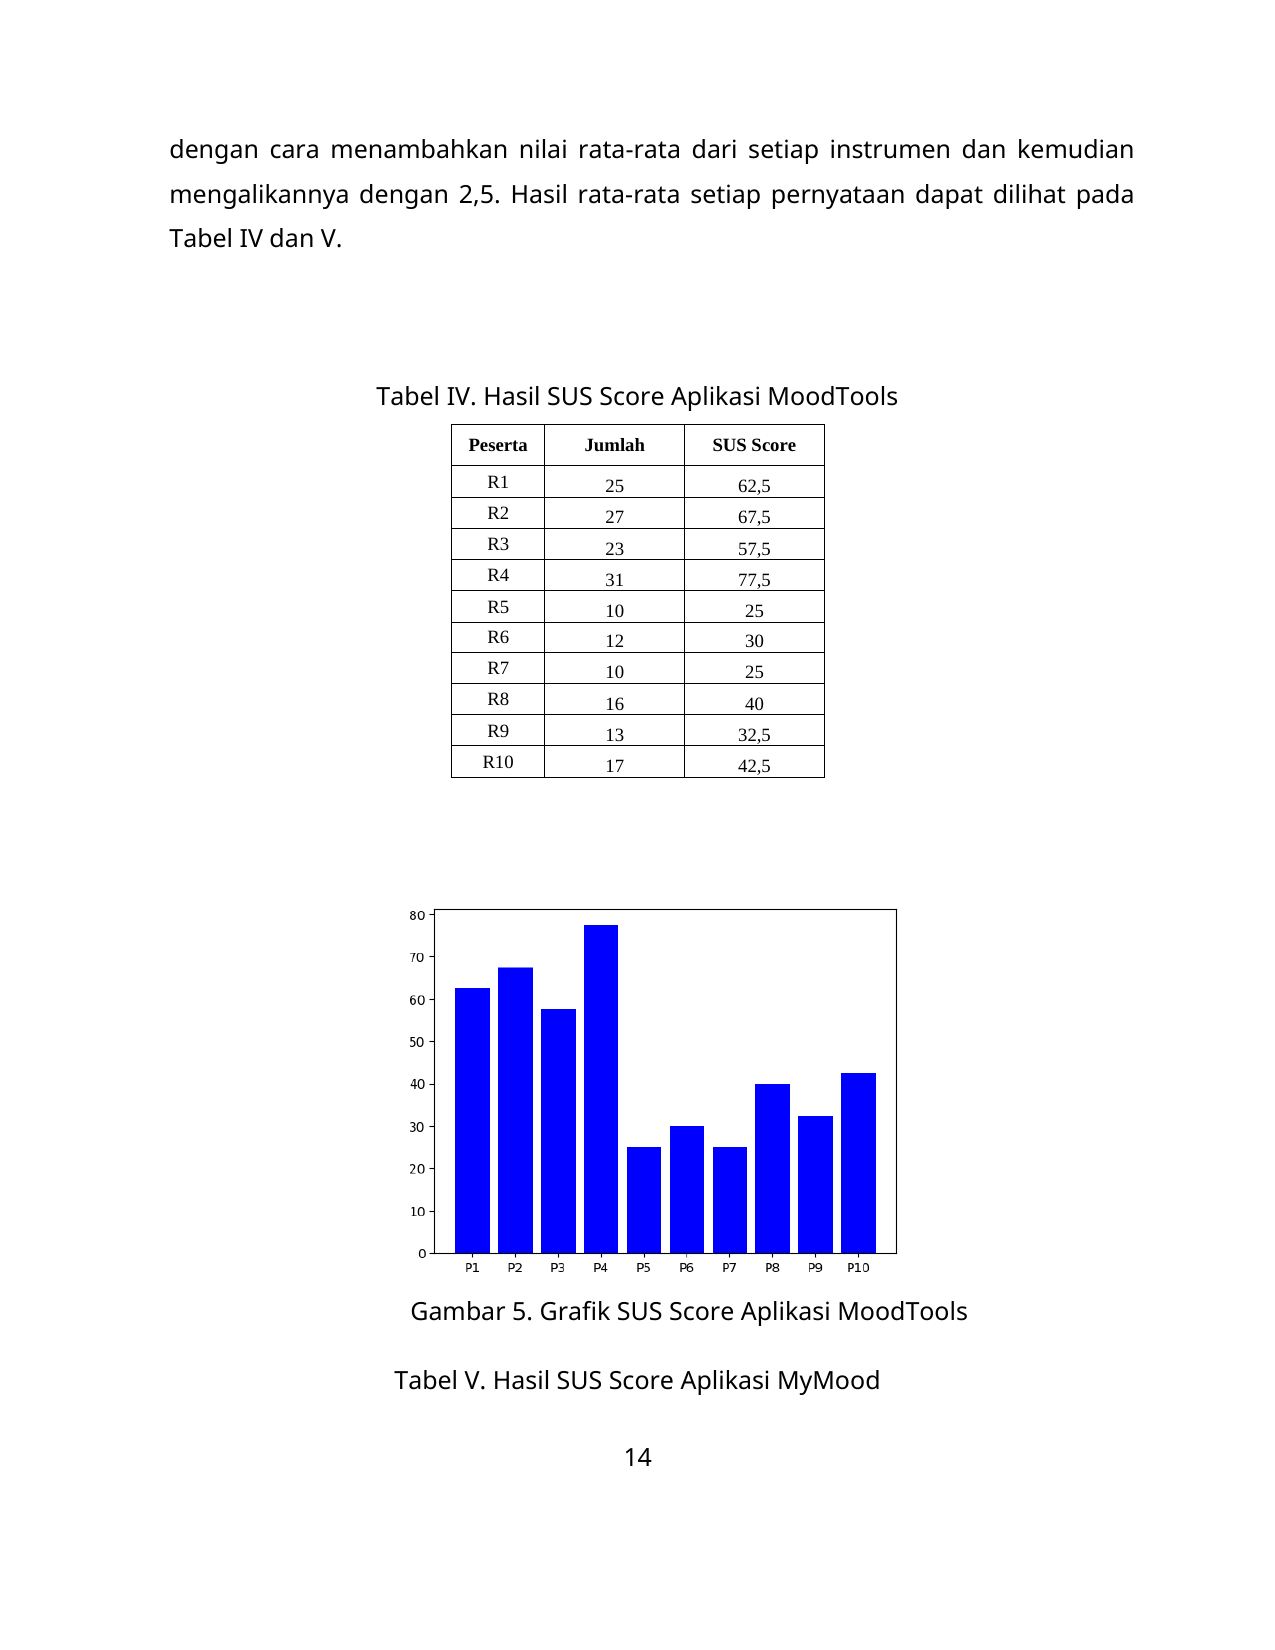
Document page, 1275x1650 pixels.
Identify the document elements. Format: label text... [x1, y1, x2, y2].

table_cell 12 [545, 623, 684, 652]
table_cell 10 [545, 653, 684, 683]
table_cell 16 [545, 684, 684, 714]
text Tabel V. Hasil SUS Score Aplikasi MyMood [139, 1363, 1136, 1397]
table_header SUS Score [685, 425, 824, 465]
table_cell R7 [452, 653, 544, 683]
table_cell 25 [685, 591, 824, 622]
table_cell R5 [452, 591, 544, 622]
table_cell 40 [685, 684, 824, 714]
table_cell 25 [685, 653, 824, 683]
table_cell 32,5 [685, 715, 824, 745]
table_header Jumlah [545, 425, 684, 465]
table_cell R10 [452, 746, 544, 777]
table_cell 27 [545, 498, 684, 528]
table_cell 57,5 [685, 529, 824, 559]
text Tabel IV. Hasil SUS Score Aplikasi MoodTools [139, 378, 1136, 412]
table_cell 77,5 [685, 560, 824, 590]
table_cell 62,5 [685, 466, 824, 497]
table_cell R1 [452, 466, 544, 497]
list Gambar 5. Grafik SUS Score Aplikasi MoodTools [243, 1293, 1136, 1328]
table_cell R2 [452, 498, 544, 528]
table_cell R4 [452, 560, 544, 590]
table_cell R6 [452, 623, 544, 652]
table_cell 25 [545, 466, 684, 497]
table_cell 30 [685, 623, 824, 652]
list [169, 132, 1136, 254]
table_cell 23 [545, 529, 684, 559]
table_cell 13 [545, 715, 684, 745]
table_cell 10 [545, 591, 684, 622]
table_cell 17 [545, 746, 684, 777]
table_header Peserta [452, 425, 544, 465]
table_cell 67,5 [685, 498, 824, 528]
table_cell 31 [545, 560, 684, 590]
table_cell R9 [452, 715, 544, 745]
table_cell R8 [452, 684, 544, 714]
table_cell R3 [452, 529, 544, 559]
picture [400, 899, 905, 1284]
table_cell 42,5 [685, 746, 824, 777]
